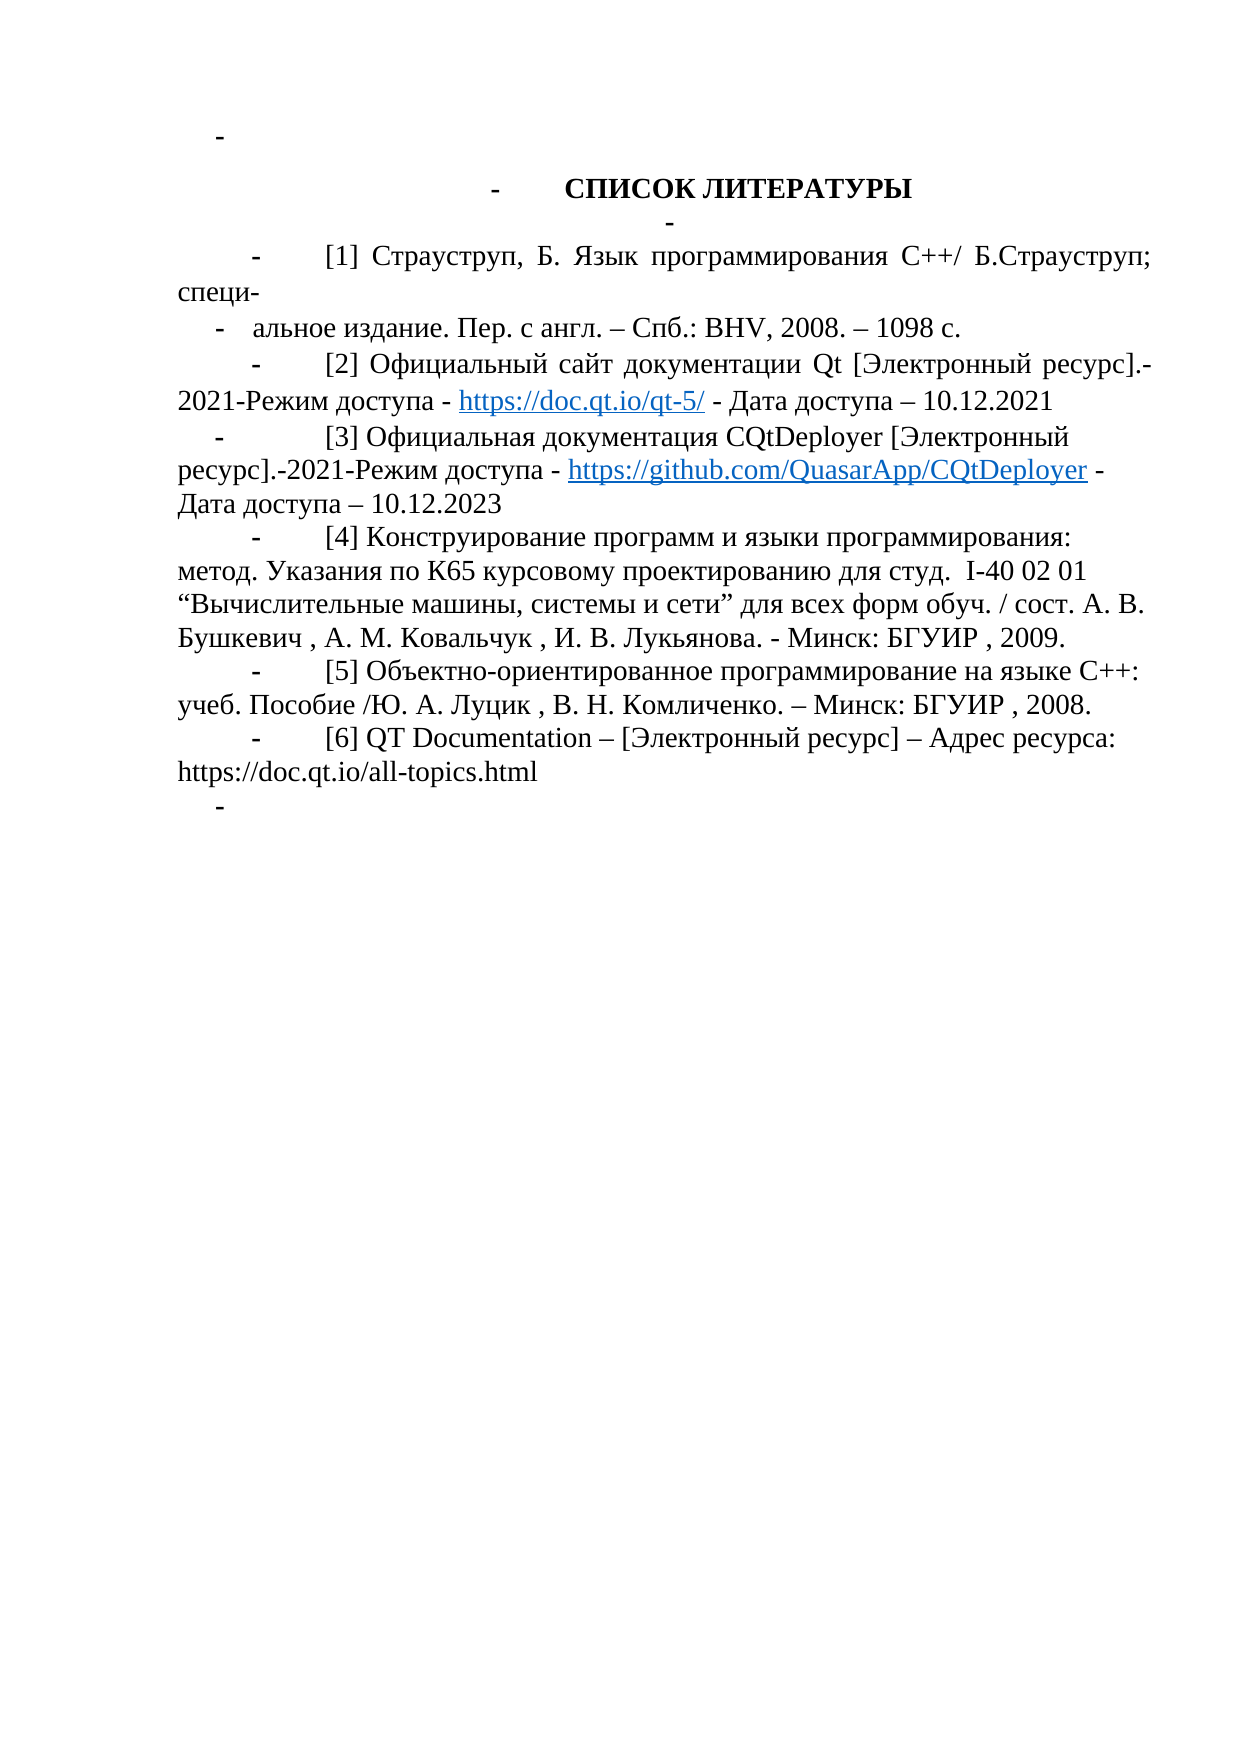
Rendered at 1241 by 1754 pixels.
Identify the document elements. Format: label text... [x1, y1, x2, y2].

text [1] Страуструп, Б. Язык программирования С++/ Б.Страуструп; специ- [177, 238, 1152, 308]
text [5] Объектно-ориентированное программирование на языке С++: учеб. Пособие /Ю. А. Луцик , В. Н. Комличенко. – Минск: БГУИР , 2008. [177, 653, 1152, 721]
text альное издание. Пер. с англ. – Спб.: BHV, 2008. – 1098 с. [215, 310, 1152, 344]
text СПИСОК ЛИТЕРАТУРЫ [177, 171, 1152, 204]
text [2] Официальный сайт документации Qt [Электронный ресурс].-2021-Режим доступа - https://doc.qt.io/qt-5/ - Дата доступа – 10.12.2021 [177, 346, 1152, 416]
text [3] Официальная документация CQtDeployer [Электронный ресурс].-2021-Режим доступа - https://github.com/QuasarApp/CQtDeployer - Дата доступа – 10.12.2023 [177, 419, 1152, 519]
text [4] Конструирование программ и языки программирования: метод. Указания по К65 курсовому проектированию для студ. I-40 02 01 “Вычислительные машины, системы и сети” для всех форм обуч. / сост. А. В. Бушкевич , А. М. Ковальчук , И. В. Лукьянова. - Минск: БГУИР , 2009. [177, 519, 1152, 653]
text [6] QT Documentation – [Электронный ресурс] – Адрес ресурса: https://doc.qt.io/all-topics.html [177, 721, 1152, 788]
